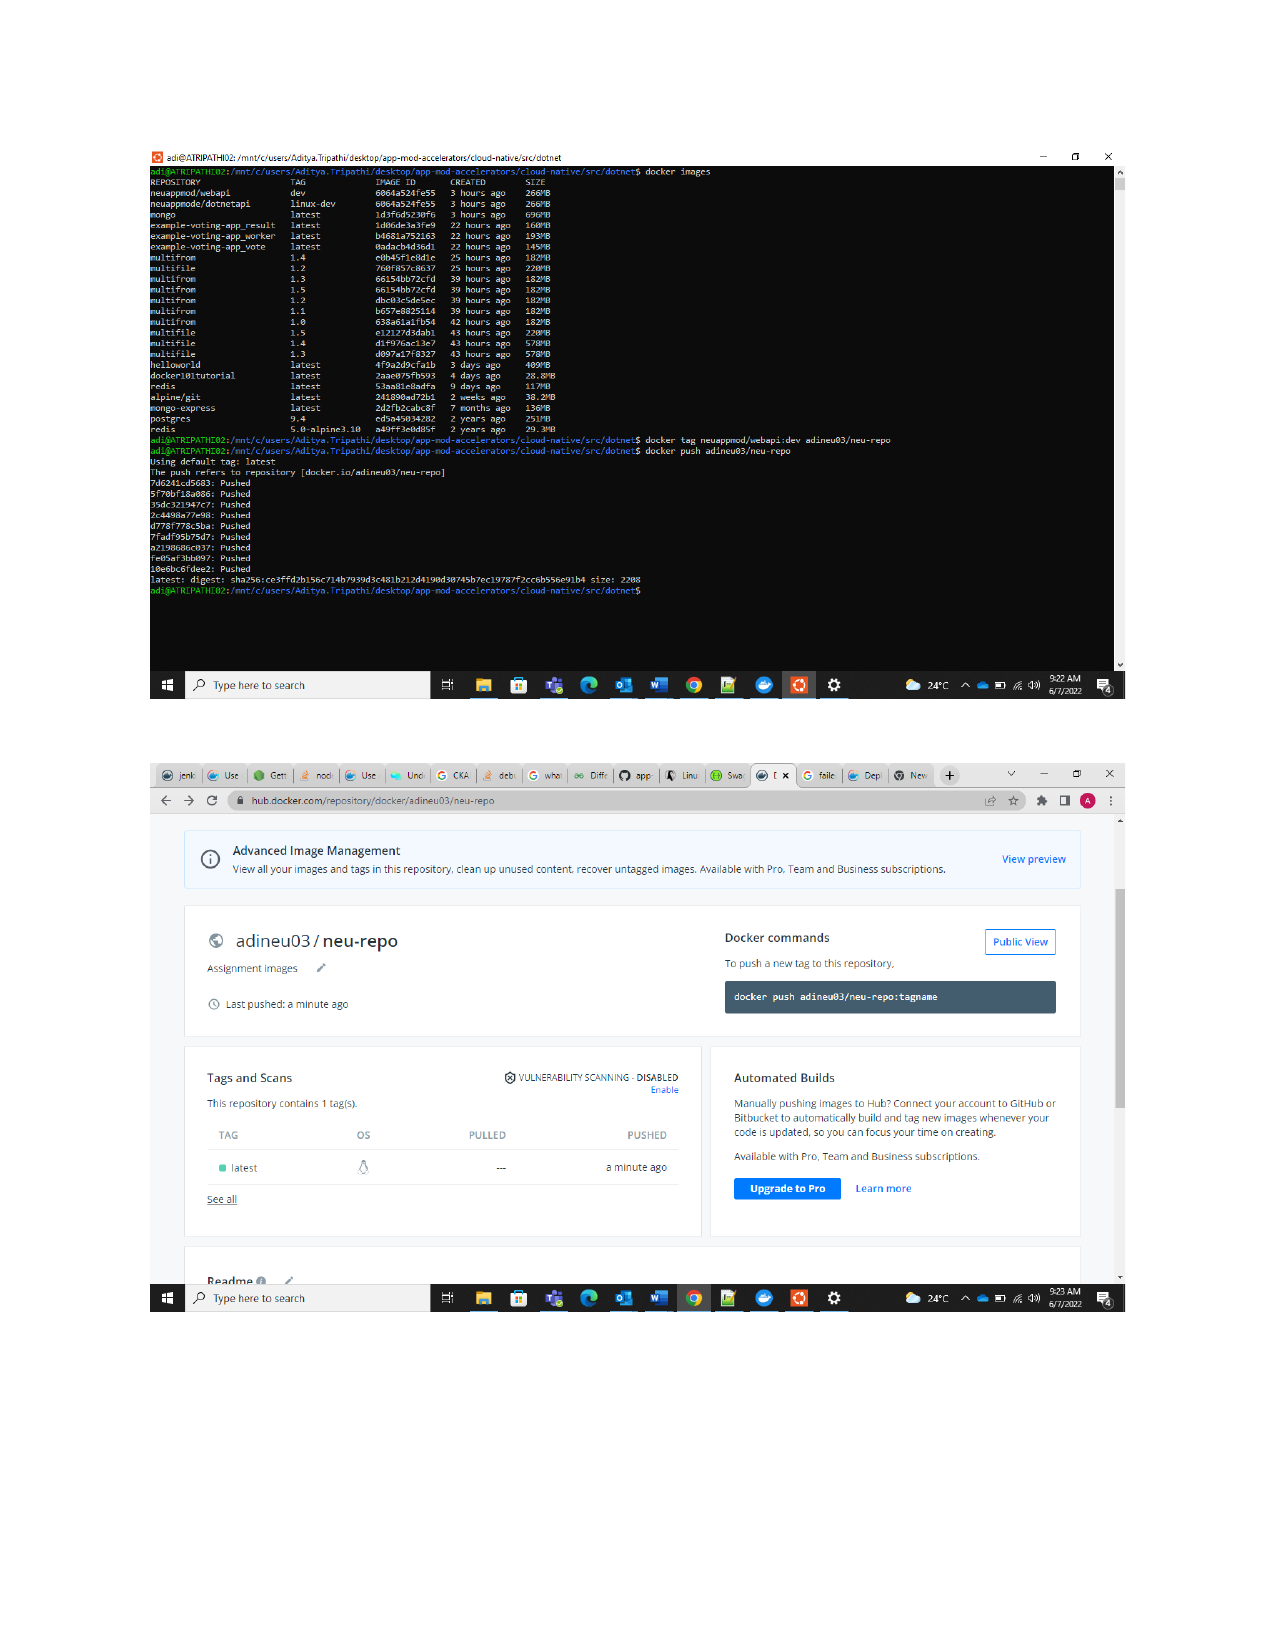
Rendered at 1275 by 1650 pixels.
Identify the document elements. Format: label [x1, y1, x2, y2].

picture [150, 763, 1125, 1312]
picture [150, 150, 1125, 699]
